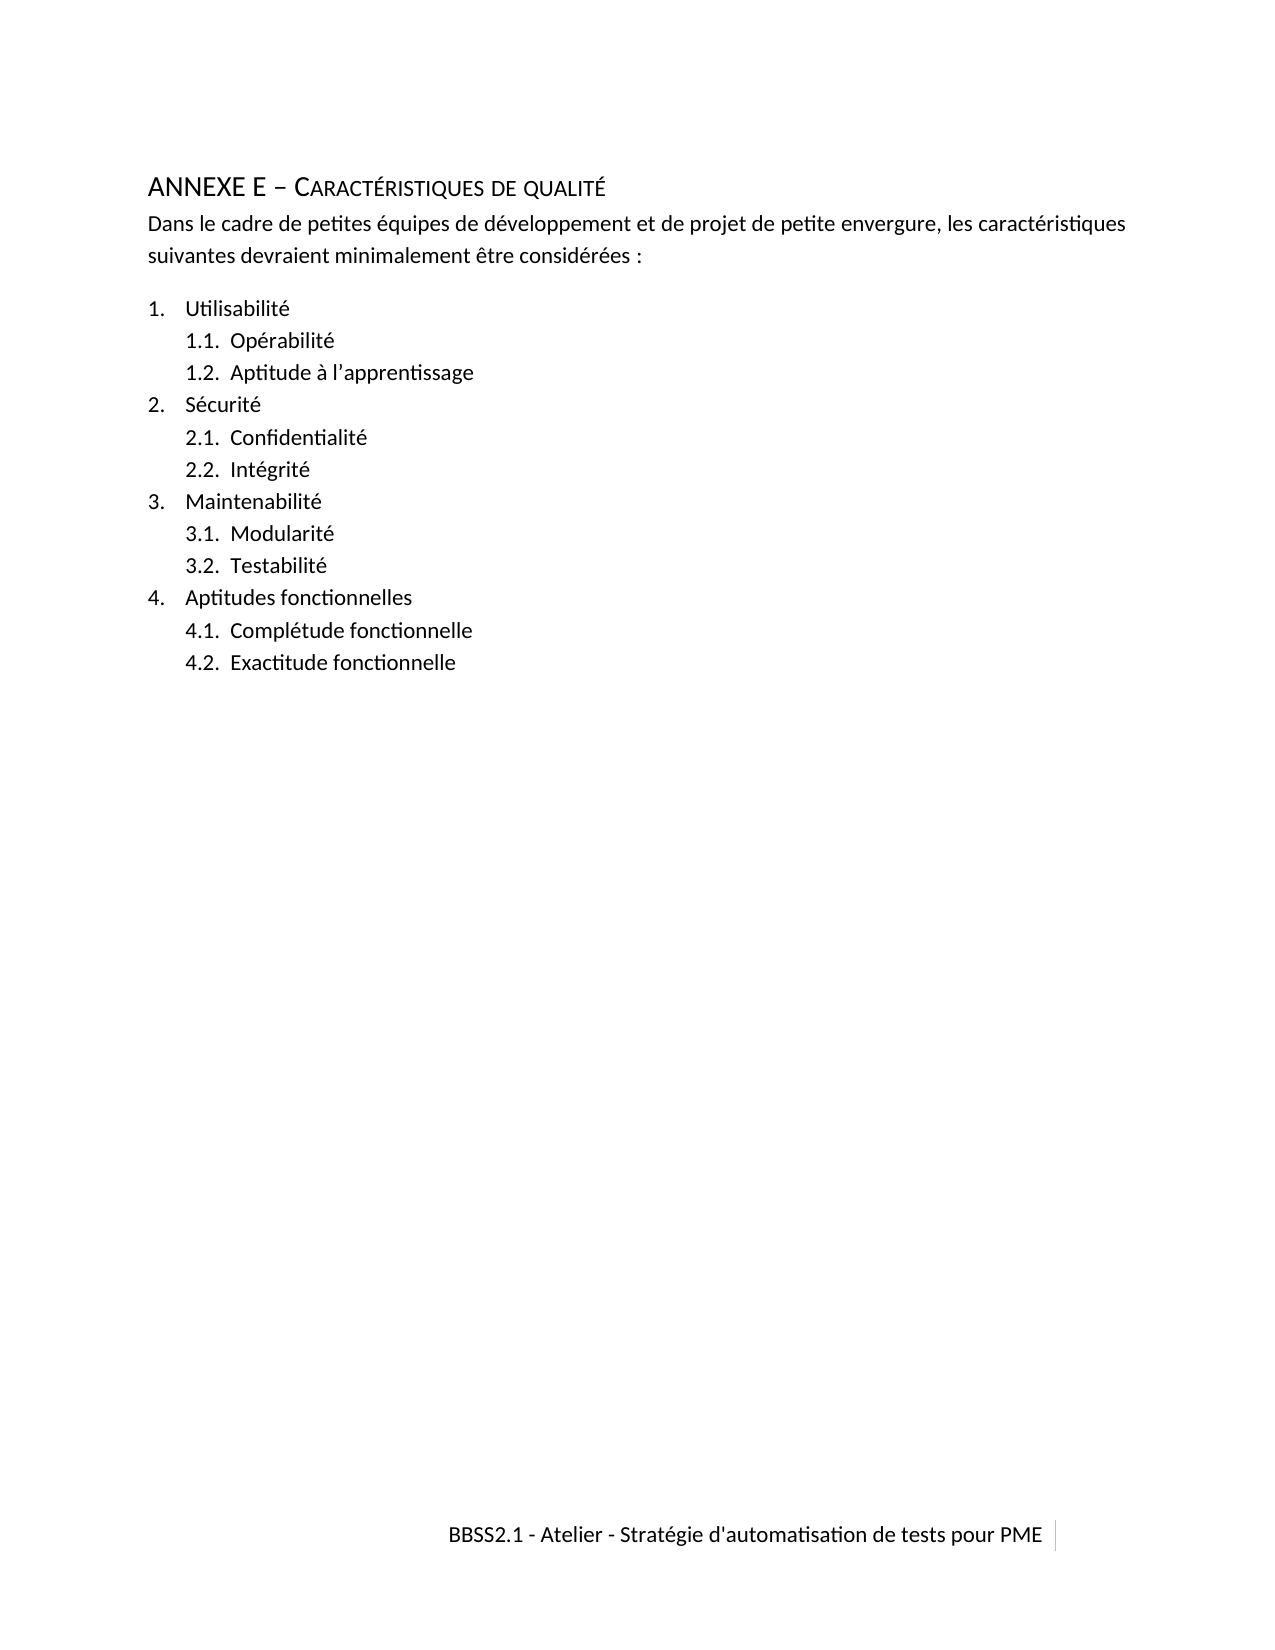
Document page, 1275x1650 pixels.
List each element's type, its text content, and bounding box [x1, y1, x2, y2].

list Utilisabilité [148, 294, 1127, 322]
list Intégrité [185, 455, 1127, 483]
list Complétude fonctionnelle [185, 616, 1127, 644]
list Aptitude à l’apprentissage [185, 358, 1127, 386]
subtitle ANNEXE E – Caractéristiques de qualité [148, 168, 1127, 204]
list Confidentialité [185, 423, 1127, 451]
text Dans le cadre de petites équipes de développement et de projet de petite envergure, les caractéristiques suivantes devraient minimalement être considérées : [148, 209, 1127, 269]
list Exactitude fonctionnelle [185, 648, 1127, 676]
list Testabilité [185, 551, 1127, 579]
list Opérabilité [185, 326, 1127, 354]
list Sécurité [148, 390, 1127, 418]
list Modularité [185, 519, 1127, 547]
list Aptitudes fonctionnelles [148, 583, 1127, 612]
list Maintenabilité [148, 487, 1127, 515]
